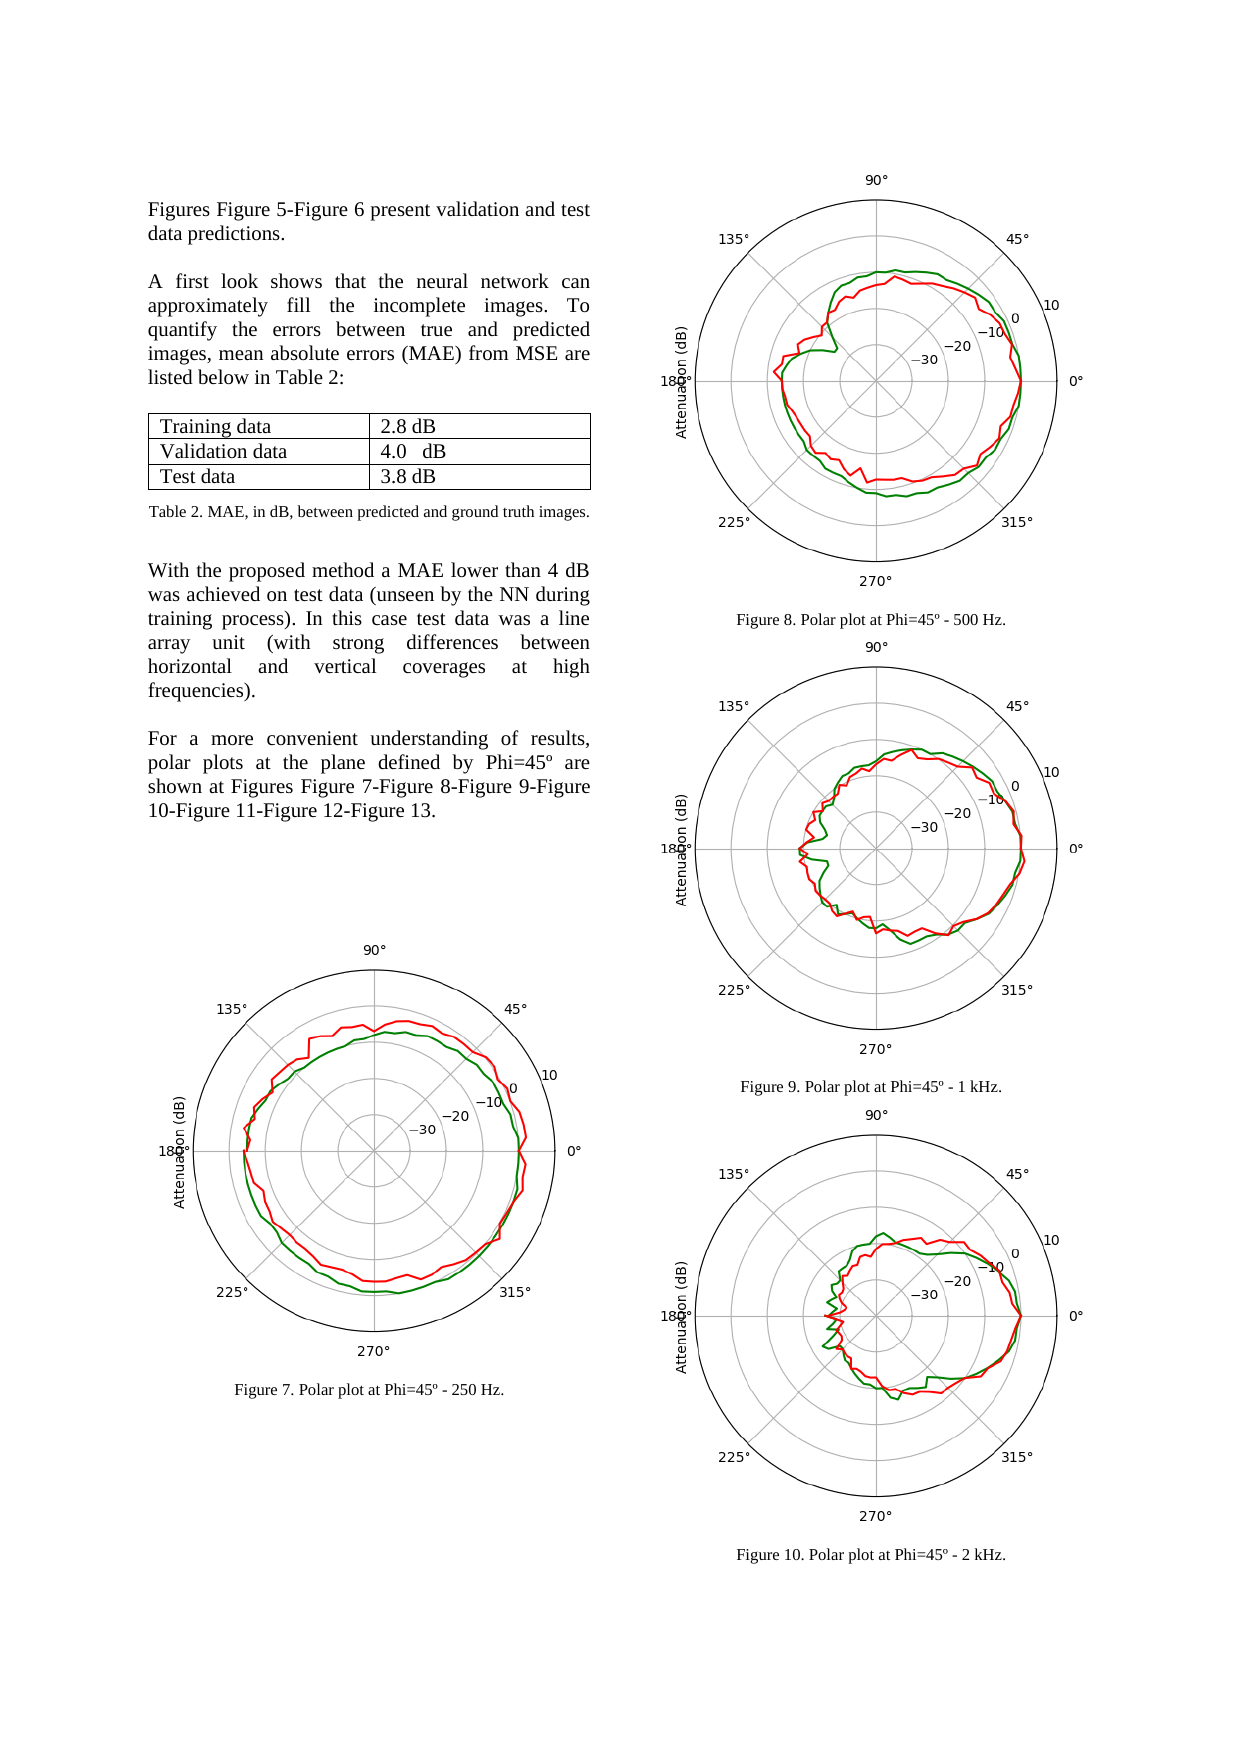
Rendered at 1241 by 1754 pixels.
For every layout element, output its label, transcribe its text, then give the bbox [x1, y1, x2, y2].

text Figures 5-6 present validation and test data predictions. [148, 197, 591, 245]
text A first look shows that the neural network can approximately fill the incomplete images. To quantify the errors between true and predicted images, mean absolute errors (MAE) from MSE are listed below in Table 2: [148, 269, 591, 389]
picture [649, 172, 1093, 597]
text Figure 7. Polar plot at Phi=45º - 250 Hz. [148, 1379, 591, 1399]
table_cell 3.8 dB [370, 465, 590, 488]
text Figure 9. Polar plot at Phi=45º - 1 kHz. [649, 1077, 1092, 1096]
text Table 2. MAE, in dB, between predicted and ground truth images. [148, 502, 591, 521]
table_cell 4.0 dB [370, 439, 590, 463]
text For a more convenient understanding of results, polar plots at the plane defined by Phi=45º are shown at Figures 7-8-9-10-11-12-13. [148, 726, 591, 822]
table_cell Test data [149, 465, 369, 488]
text Figure 8. Polar plot at Phi=45º - 500 Hz. [649, 609, 1092, 628]
picture [649, 641, 1093, 1065]
text With the proposed method a MAE lower than 4 dB was achieved on test data (unseen by the NN during training process). In this case test data was a line array unit (with strong differences between horizontal and vertical coverages at high frequencies). [148, 558, 591, 702]
text Figure 10. Polar plot at Phi=45º - 2 kHz. [649, 1544, 1092, 1563]
picture [147, 942, 591, 1367]
table_header 2.8 dB [370, 414, 590, 438]
table_header Training data [149, 414, 369, 438]
picture [649, 1108, 1093, 1532]
table_cell Validation data [149, 439, 369, 463]
